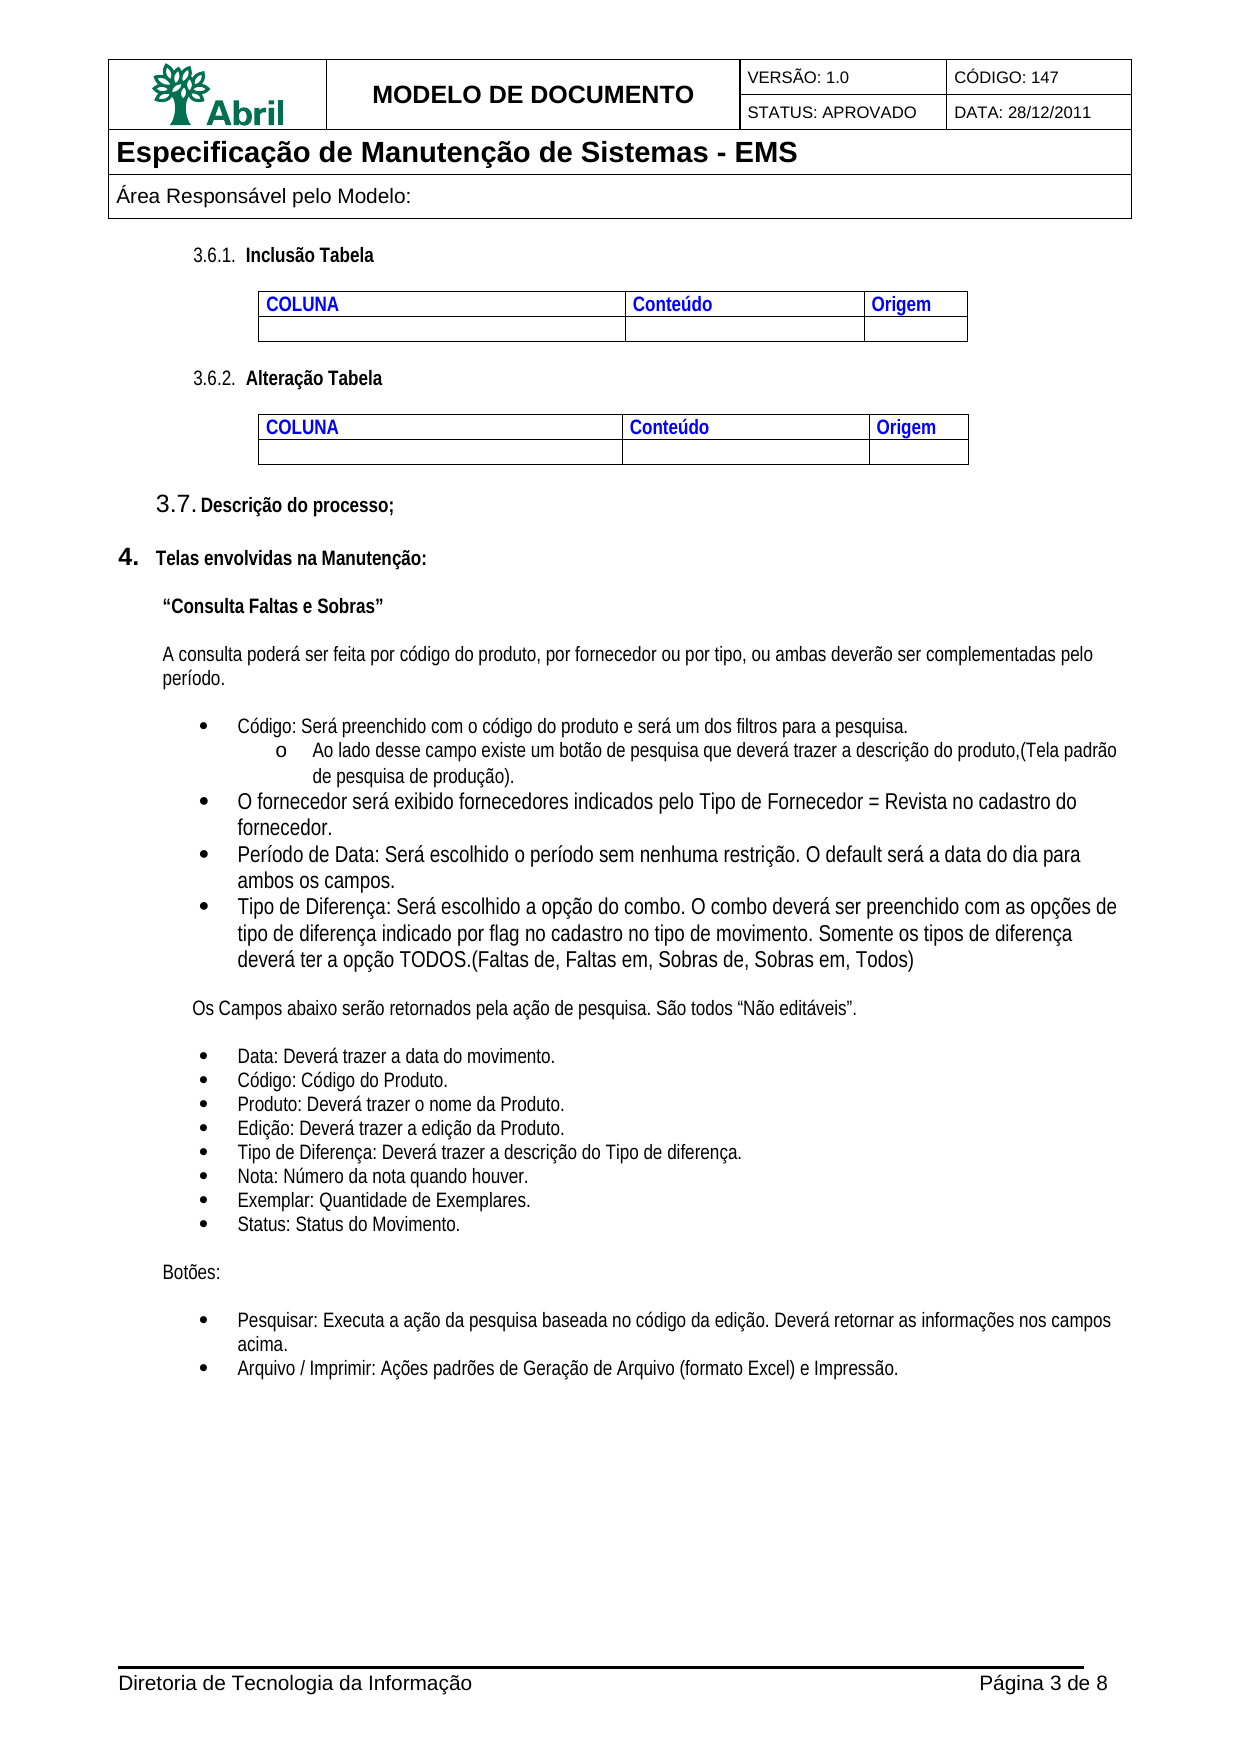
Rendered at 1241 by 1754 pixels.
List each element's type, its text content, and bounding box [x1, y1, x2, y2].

list Produto: Deverá trazer o nome da Produto. [200, 1092, 1122, 1116]
list Pesquisar: Executa a ação da pesquisa baseada no código da edição. Deverá retornar as informações nos campos acima. [200, 1308, 1122, 1356]
table_cell [259, 317, 625, 341]
table_cell [623, 440, 869, 464]
table_cell [626, 317, 864, 341]
table_header Origem [865, 292, 967, 316]
list Tipo de Diferença: Será escolhido a opção do combo. O combo deverá ser preenchido com as opções de tipo de diferença indicado por flag no cadastro no tipo de movimento. Somente os tipos de diferença deverá ter a opção TODOS.(Faltas de, Faltas em, Sobras de, Sobras em, Todos) [200, 893, 1122, 972]
table_cell [865, 317, 967, 341]
subtitle Descrição do processo; [156, 489, 1122, 518]
list Data: Deverá trazer a data do movimento. [200, 1044, 1122, 1068]
subtitle Telas envolvidas na Manutenção: [118, 542, 1122, 571]
table_cell [870, 440, 968, 464]
list Período de Data: Será escolhido o período sem nenhuma restrição. O default será a data do dia para ambos os campos. [200, 841, 1122, 893]
table_header Conteúdo [623, 415, 869, 439]
list Nota: Número da nota quando houver. [200, 1164, 1122, 1188]
list O fornecedor será exibido fornecedores indicados pelo Tipo de Fornecedor = Revista no cadastro do fornecedor. [200, 788, 1122, 841]
table_cell [259, 440, 622, 464]
list Código: Será preenchido com o código do produto e será um dos filtros para a pesquisa. [200, 714, 1122, 738]
table_header Origem [870, 415, 968, 439]
text Os Campos abaixo serão retornados pela ação de pesquisa. São todos “Não editáveis”. [192, 996, 1122, 1020]
list Arquivo / Imprimir: Ações padrões de Geração de Arquivo (formato Excel) e Impressão. [200, 1356, 1122, 1380]
list Edição: Deverá trazer a edição da Produto. [200, 1116, 1122, 1140]
subtitle Inclusão Tabela [193, 243, 1122, 267]
table_header COLUNA [259, 415, 622, 439]
list Tipo de Diferença: Deverá trazer a descrição do Tipo de diferença. [200, 1140, 1122, 1164]
text “Consulta Faltas e Sobras” [162, 594, 1122, 618]
text Botões: [162, 1260, 1122, 1284]
list Ao lado desse campo existe um botão de pesquisa que deverá trazer a descrição do produto,(Tela padrão de pesquisa de produção). [275, 738, 1122, 788]
list Status: Status do Movimento. [200, 1212, 1122, 1236]
subtitle Alteração Tabela [193, 366, 1122, 390]
list Exemplar: Quantidade de Exemplares. [200, 1188, 1122, 1212]
list Código: Código do Produto. [200, 1068, 1122, 1092]
text A consulta poderá ser feita por código do produto, por fornecedor ou por tipo, ou ambas deverão ser complementadas pelo período. [162, 642, 1122, 690]
table_header COLUNA [259, 292, 625, 316]
table_header Conteúdo [626, 292, 864, 316]
